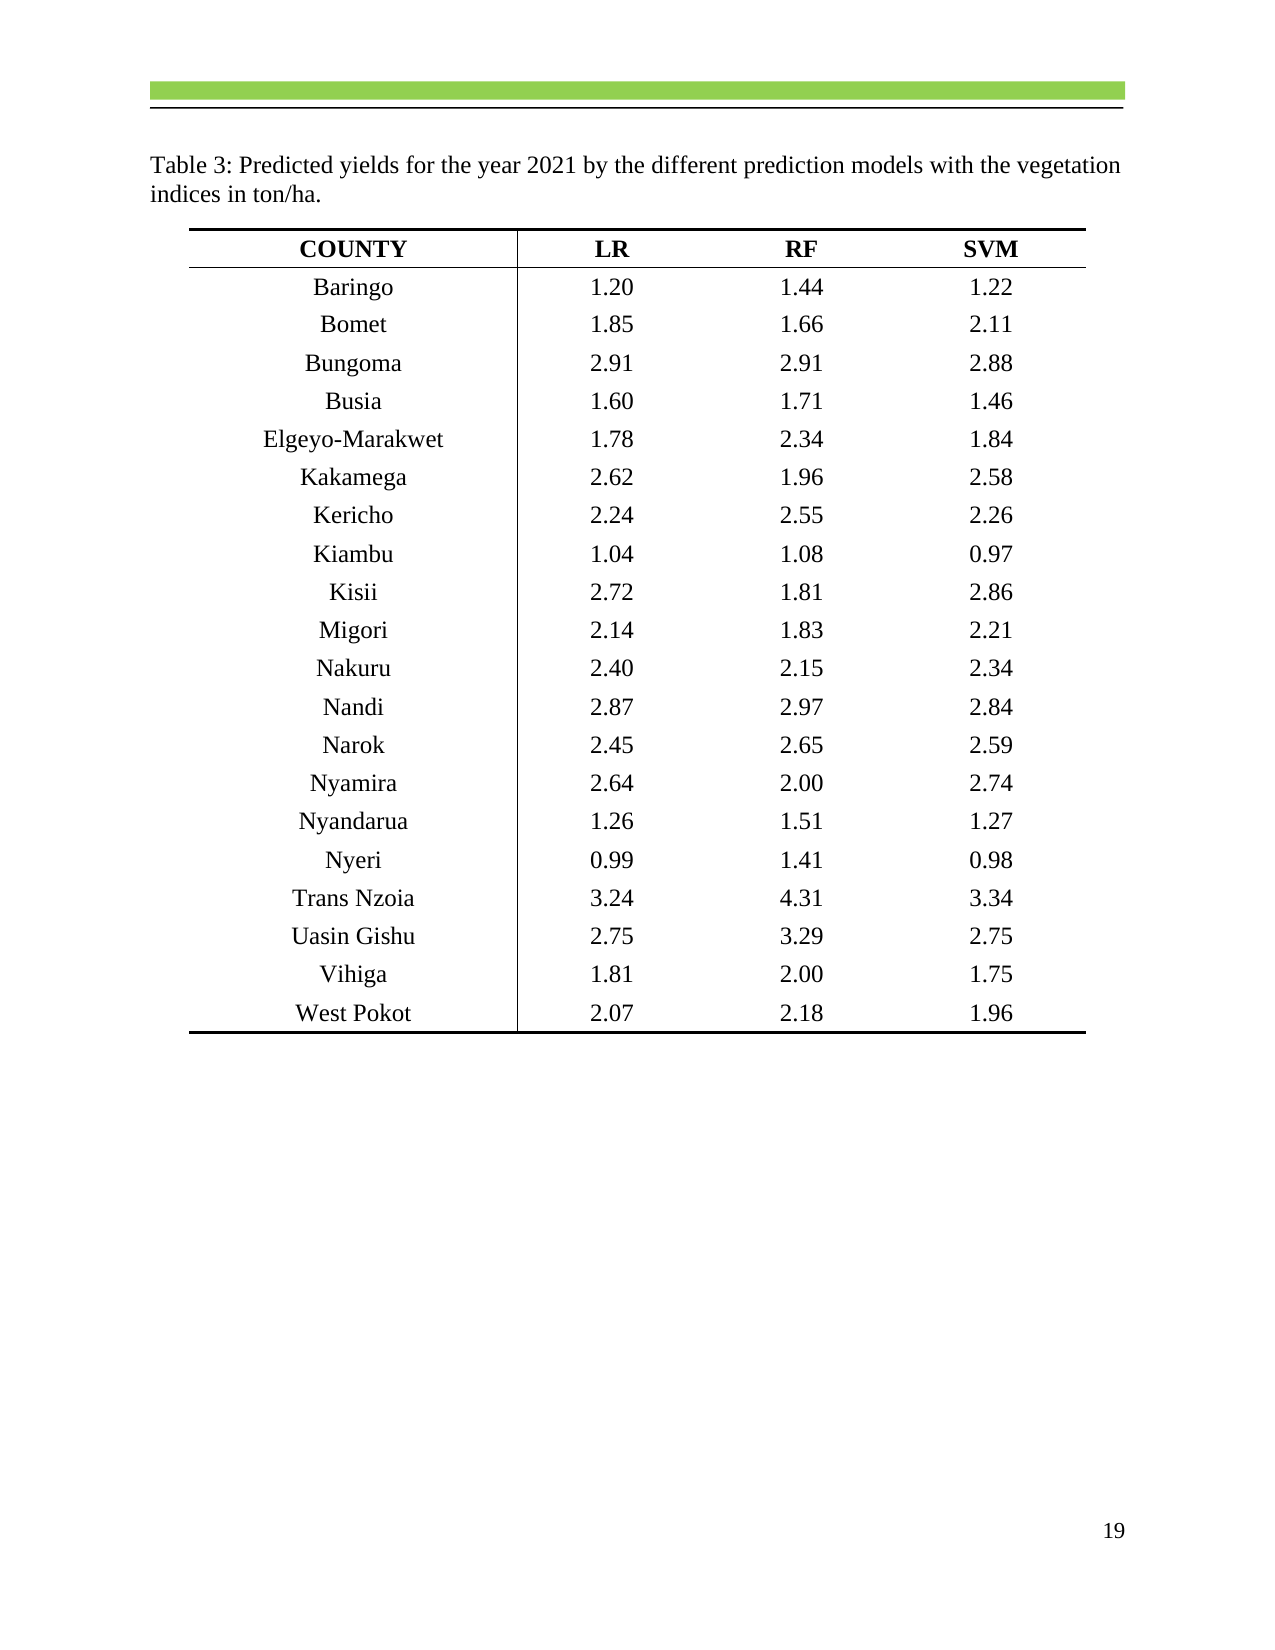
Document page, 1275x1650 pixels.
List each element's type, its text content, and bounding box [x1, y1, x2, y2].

table_cell 1.71 [707, 381, 896, 419]
table_cell 2.75 [518, 916, 707, 955]
table_cell 2.18 [707, 993, 896, 1031]
table_cell 2.15 [707, 649, 896, 687]
table_cell 2.97 [707, 687, 896, 725]
table_cell Kakamega [189, 458, 517, 496]
table_cell 1.04 [518, 534, 707, 572]
table_cell 3.29 [707, 916, 896, 955]
table_cell 1.20 [518, 268, 707, 305]
table_cell 1.51 [707, 802, 896, 840]
table_cell 2.24 [518, 496, 707, 534]
table_cell Trans Nzoia [189, 878, 517, 916]
table_cell 0.98 [896, 840, 1086, 878]
table_header RF [707, 231, 896, 267]
table_cell 1.96 [896, 993, 1086, 1031]
table_cell 2.59 [896, 725, 1086, 763]
table_cell 2.88 [896, 343, 1086, 381]
table_header COUNTY [189, 231, 517, 267]
table_cell Bungoma [189, 343, 517, 381]
table_cell 2.00 [707, 764, 896, 802]
table_cell 1.46 [896, 381, 1086, 419]
table_cell 2.34 [707, 420, 896, 458]
table_cell Nyeri [189, 840, 517, 878]
table_cell 2.74 [896, 764, 1086, 802]
table_cell 2.72 [518, 573, 707, 611]
table_cell 1.83 [707, 611, 896, 649]
table_cell 1.26 [518, 802, 707, 840]
table_cell Migori [189, 611, 517, 649]
table_cell Uasin Gishu [189, 916, 517, 955]
table_cell 3.34 [896, 878, 1086, 916]
table_cell Nandi [189, 687, 517, 725]
table_cell 1.60 [518, 381, 707, 419]
table_cell 1.44 [707, 268, 896, 305]
table_cell 2.11 [896, 305, 1086, 343]
table_cell 2.86 [896, 573, 1086, 611]
table_cell Kisii [189, 573, 517, 611]
table_cell 2.84 [896, 687, 1086, 725]
table_cell 2.26 [896, 496, 1086, 534]
table_cell 2.91 [707, 343, 896, 381]
table_cell 2.91 [518, 343, 707, 381]
table_cell Baringo [189, 268, 517, 305]
table_cell 2.75 [896, 916, 1086, 955]
table_cell 1.75 [896, 955, 1086, 993]
table_cell 2.62 [518, 458, 707, 496]
table_cell 1.84 [896, 420, 1086, 458]
table_cell Nakuru [189, 649, 517, 687]
table_cell 1.81 [707, 573, 896, 611]
table_cell 2.87 [518, 687, 707, 725]
table_cell Bomet [189, 305, 517, 343]
table_cell 3.24 [518, 878, 707, 916]
table_cell 2.40 [518, 649, 707, 687]
table_header LR [518, 231, 707, 267]
table_cell 1.96 [707, 458, 896, 496]
table_cell 2.64 [518, 764, 707, 802]
table_cell Busia [189, 381, 517, 419]
table_cell Vihiga [189, 955, 517, 993]
table_cell West Pokot [189, 993, 517, 1031]
table_cell Kericho [189, 496, 517, 534]
table_cell 2.58 [896, 458, 1086, 496]
table_header SVM [896, 231, 1086, 267]
table_cell 1.41 [707, 840, 896, 878]
table_cell 1.22 [896, 268, 1086, 305]
table_cell 4.31 [707, 878, 896, 916]
table_cell 2.14 [518, 611, 707, 649]
table_cell 2.21 [896, 611, 1086, 649]
table_cell Elgeyo-Marakwet [189, 420, 517, 458]
table_cell Kiambu [189, 534, 517, 572]
table_cell 1.27 [896, 802, 1086, 840]
table_cell 1.78 [518, 420, 707, 458]
table_cell 1.66 [707, 305, 896, 343]
table_cell 2.07 [518, 993, 707, 1031]
table_cell 0.99 [518, 840, 707, 878]
table_cell 2.34 [896, 649, 1086, 687]
table_cell 1.85 [518, 305, 707, 343]
table_cell 2.55 [707, 496, 896, 534]
text Table 3: Predicted yields for the year 2021 by the different prediction models with the vegetation indices in ton/ha. [150, 150, 1125, 207]
table_cell Nyamira [189, 764, 517, 802]
table_cell 2.65 [707, 725, 896, 763]
table_cell 1.81 [518, 955, 707, 993]
table_cell 2.00 [707, 955, 896, 993]
table_cell 1.08 [707, 534, 896, 572]
table_cell Narok [189, 725, 517, 763]
table_cell 0.97 [896, 534, 1086, 572]
table_cell 2.45 [518, 725, 707, 763]
table_cell Nyandarua [189, 802, 517, 840]
